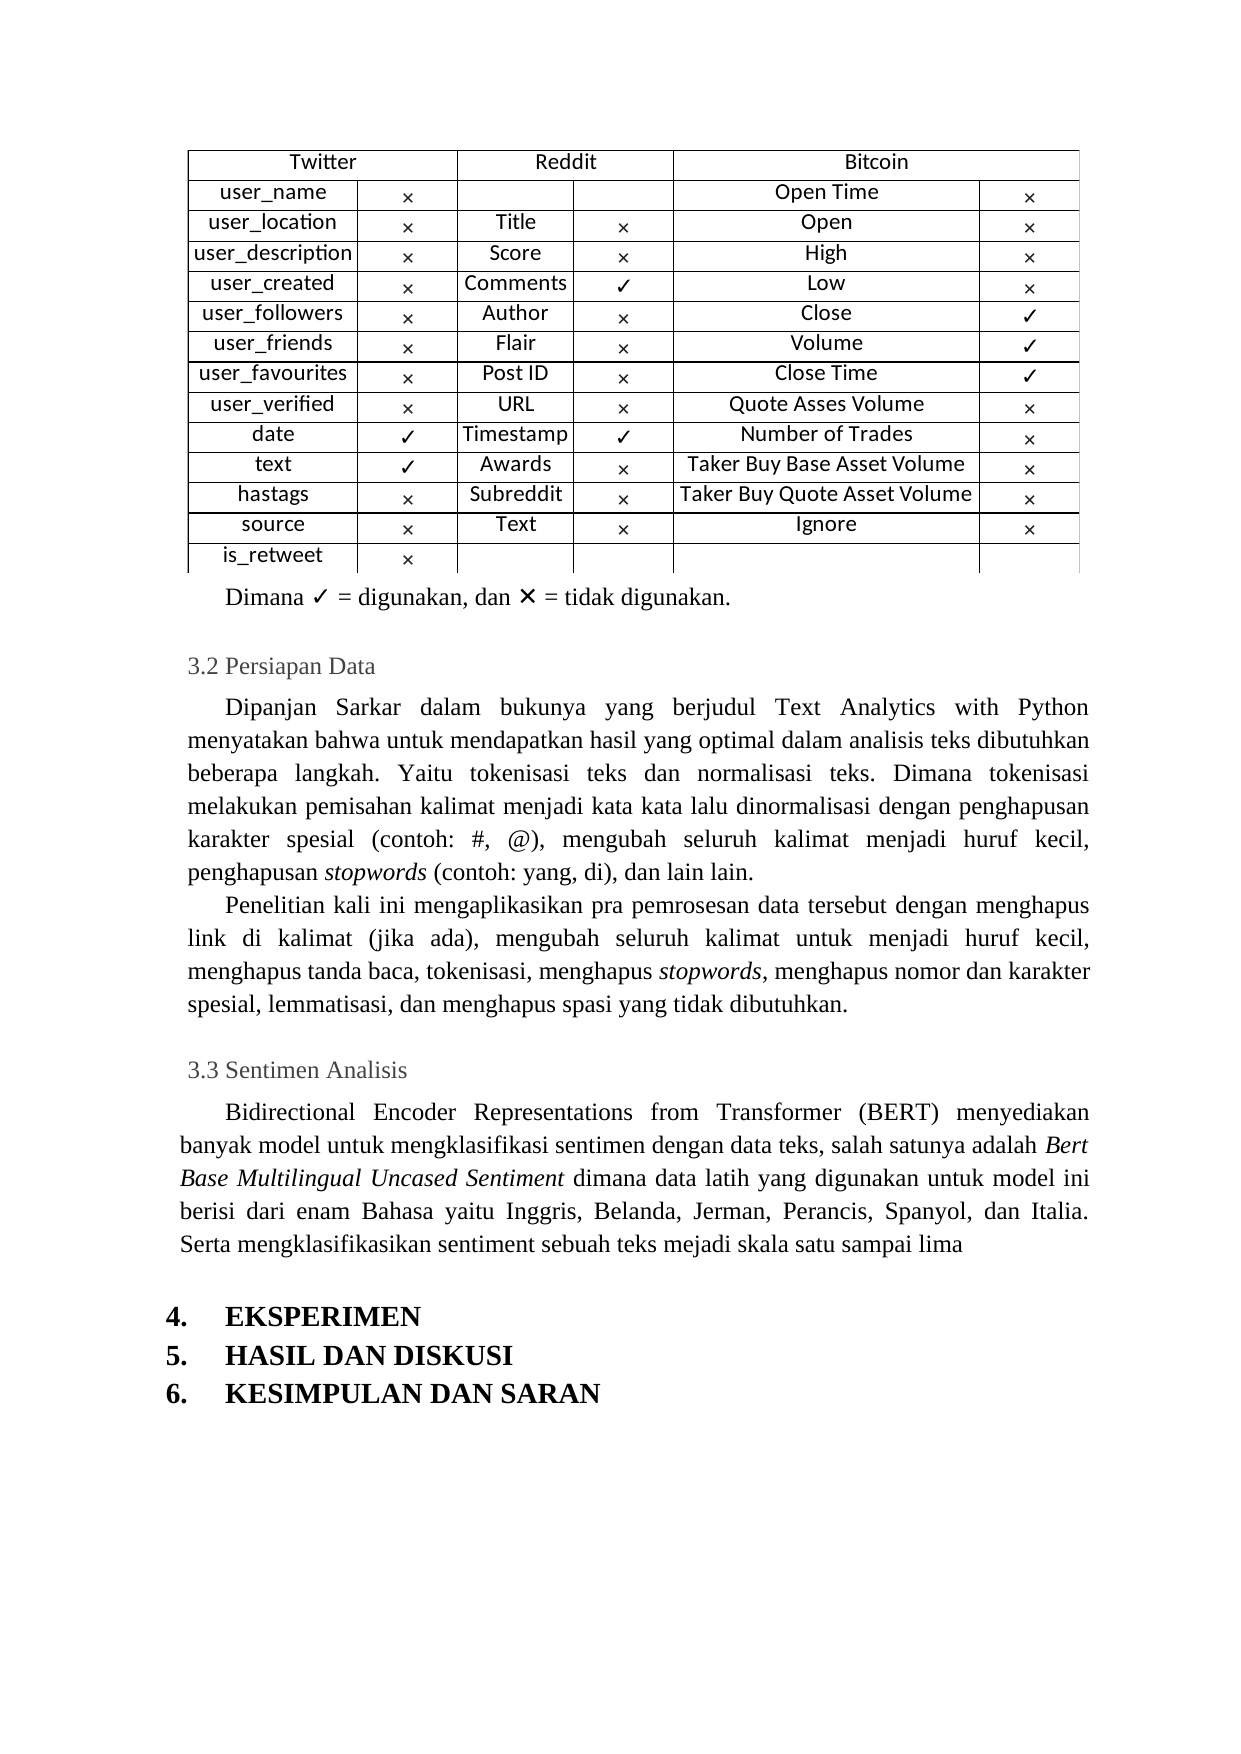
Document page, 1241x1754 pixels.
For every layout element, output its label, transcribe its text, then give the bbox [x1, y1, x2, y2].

text Penelitian kali ini mengaplikasikan pra pemrosesan data tersebut dengan menghapus link di kalimat (jika ada), mengubah seluruh kalimat untuk menjadi huruf kecil, menghapus tanda baca, tokenisasi, menghapus stopwords, menghapus nomor dan karakter spesial, lemmatisasi, dan menghapus spasi yang tidak dibutuhkan. [187, 890, 1090, 1018]
text Dimana ✓ = digunakan, dan ✕ = tidak digunakan. [150, 578, 1090, 612]
subtitle EKSPERIMEN [187, 1299, 1090, 1333]
subtitle Sentimen Analisis [187, 1056, 1090, 1084]
subtitle Persiapan Data [187, 651, 1090, 679]
text Bidirectional Encoder Representations from Transformer (BERT) menyediakan banyak model untuk mengklasifikasi sentimen dengan data teks, salah satunya adalah Bert Base Multilingual Uncased Sentiment dimana data latih yang digunakan untuk model ini berisi dari enam Bahasa yaitu Inggris, Belanda, Jerman, Perancis, Spanyol, dan Italia. Serta mengklasifikasikan sentiment sebuah teks mejadi skala satu sampai lima [179, 1097, 1090, 1258]
text Dipanjan Sarkar dalam bukunya yang berjudul Text Analytics with Python menyatakan bahwa untuk mendapatkan hasil yang optimal dalam analisis teks dibutuhkan beberapa langkah. Yaitu tokenisasi teks dan normalisasi teks. Dimana tokenisasi melakukan pemisahan kalimat menjadi kata kata lalu dinormalisasi dengan penghapusan karakter spesial (contoh: #, @), mengubah seluruh kalimat menjadi huruf kecil, penghapusan stopwords (contoh: yang, di), dan lain lain. [187, 692, 1090, 886]
subtitle HASIL DAN DISKUSI [187, 1338, 1090, 1372]
subtitle KESIMPULAN DAN SARAN [187, 1377, 1090, 1410]
